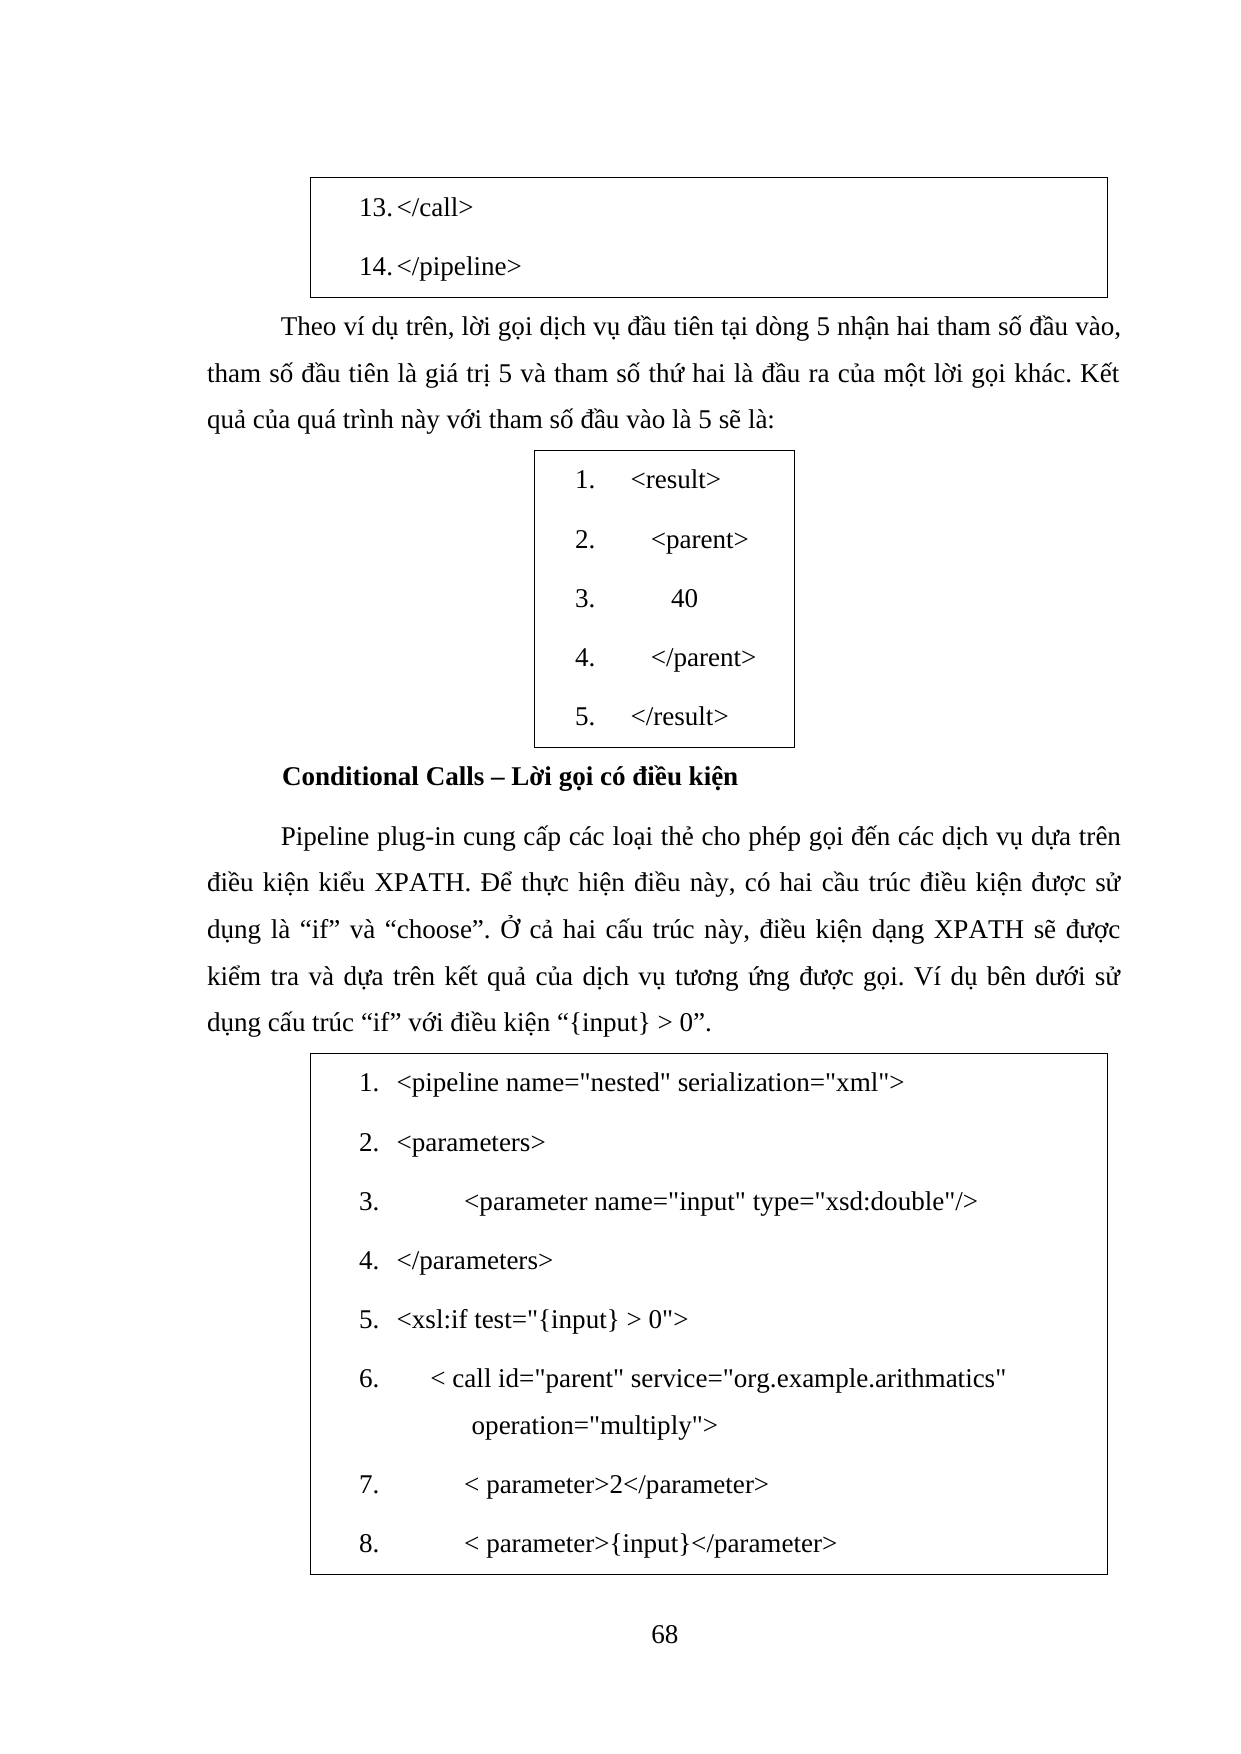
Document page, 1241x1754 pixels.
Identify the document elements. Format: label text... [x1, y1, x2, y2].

text Theo ví dụ trên, lời gọi dịch vụ đầu tiên tại dòng 5 nhận hai tham số đầu vào, tham số đầu tiên là giá trị 5 và tham số thứ hai là đầu ra của một lời gọi khác. Kết quả của quá trình này với tham số đầu vào là 5 sẽ là: [207, 310, 1122, 434]
text Pipeline plug-in cung cấp các loại thẻ cho phép gọi đến các dịch vụ dựa trên điều kiện kiểu XPATH. Để thực hiện điều này, có hai cầu trúc điều kiện được sử dụng là “if” và “choose”. Ở cả hai cấu trúc này, điều kiện dạng XPATH sẽ được kiểm tra và dựa trên kết quả của dịch vụ tương ứng được gọi. Ví dụ bên dưới sử dụng cấu trúc “if” với điều kiện “{input} > 0”. [207, 820, 1122, 1037]
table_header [311, 1054, 1107, 1574]
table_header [311, 178, 1107, 297]
table_header <result> <parent> 40 </parent> </result> [535, 451, 794, 747]
text Conditional Calls – Lời gọi có điều kiện [207, 761, 1122, 792]
